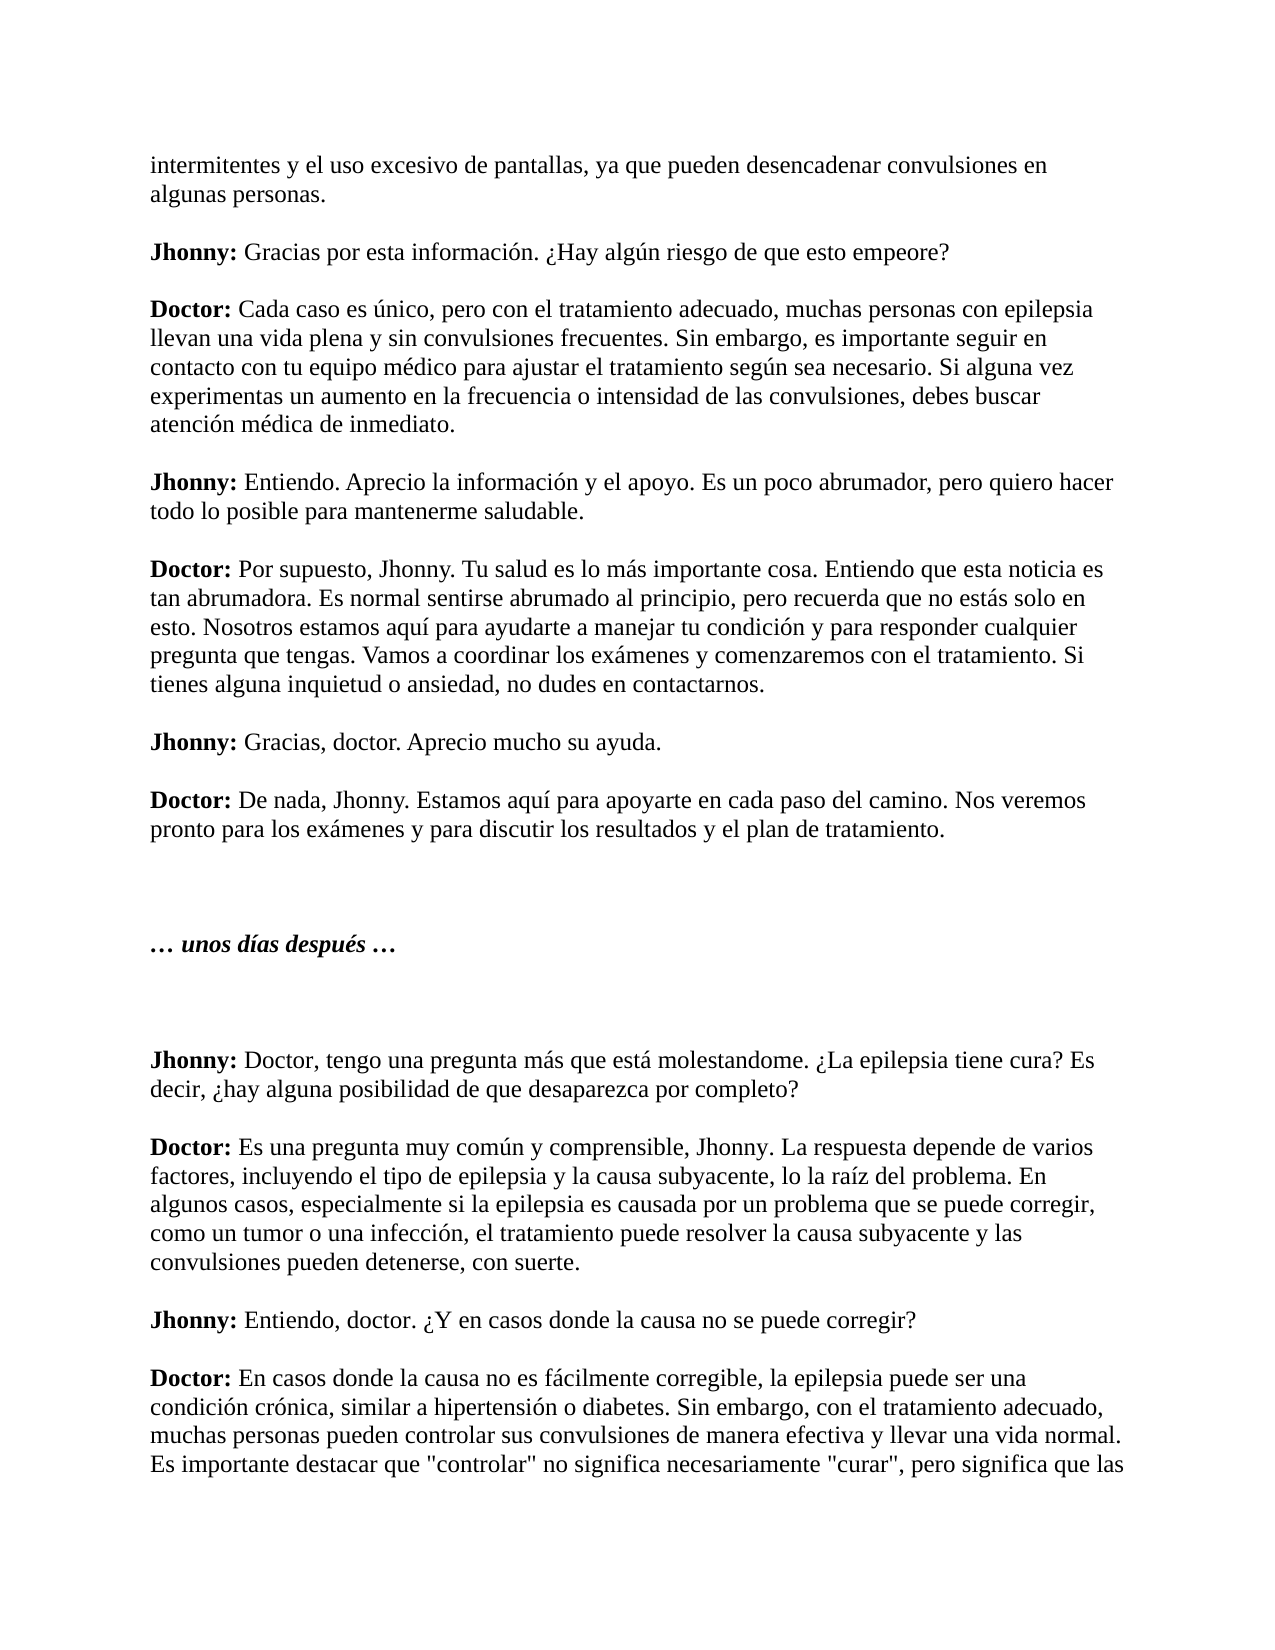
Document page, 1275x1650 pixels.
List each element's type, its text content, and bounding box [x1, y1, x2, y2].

text Jhonny: Entiendo. Aprecio la información y el apoyo. Es un poco abrumador, pero quiero hacer todo lo posible para mantenerme saludable. [150, 467, 1125, 525]
text Jhonny: Doctor, tengo una pregunta más que está molestandome. ¿La epilepsia tiene cura? Es decir, ¿hay alguna posibilidad de que desaparezca por completo? [150, 1045, 1125, 1103]
text Doctor: De nada, Jhonny. Estamos aquí para apoyarte en cada paso del camino. Nos veremos pronto para los exámenes y para discutir los resultados y el plan de tratamiento. [150, 785, 1125, 842]
text Doctor: Cada caso es único, pero con el tratamiento adecuado, muchas personas con epilepsia llevan una vida plena y sin convulsiones frecuentes. Sin embargo, es importante seguir en contacto con tu equipo médico para ajustar el tratamiento según sea necesario. Si alguna vez experimentas un aumento en la frecuencia o intensidad de las convulsiones, debes buscar atención médica de inmediato. [150, 294, 1125, 438]
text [150, 1363, 1125, 1478]
text Jhonny: Gracias por esta información. ¿Hay algún riesgo de que esto empeore? [150, 237, 1125, 265]
text Jhonny: Entiendo, doctor. ¿Y en casos donde la causa no se puede corregir? [150, 1305, 1125, 1334]
text Doctor: Es una pregunta muy común y comprensible, Jhonny. La respuesta depende de varios factores, incluyendo el tipo de epilepsia y la causa subyacente, lo la raíz del problema. En algunos casos, especialmente si la epilepsia es causada por un problema que se puede corregir, como un tumor o una infección, el tratamiento puede resolver la causa subyacente y las convulsiones pueden detenerse, con suerte. [150, 1132, 1125, 1276]
text … unos días después … [150, 929, 1125, 958]
text Doctor: Por supuesto, Jhonny. Tu salud es lo más importante cosa. Entiendo que esta noticia es tan abrumadora. Es normal sentirse abrumado al principio, pero recuerda que no estás solo en esto. Nosotros estamos aquí para ayudarte a manejar tu condición y para responder cualquier pregunta que tengas. Vamos a coordinar los exámenes y comenzaremos con el tratamiento. Si tienes alguna inquietud o ansiedad, no dudes en contactarnos. [150, 554, 1125, 698]
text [150, 150, 1125, 207]
text Jhonny: Gracias, doctor. Aprecio mucho su ayuda. [150, 727, 1125, 756]
